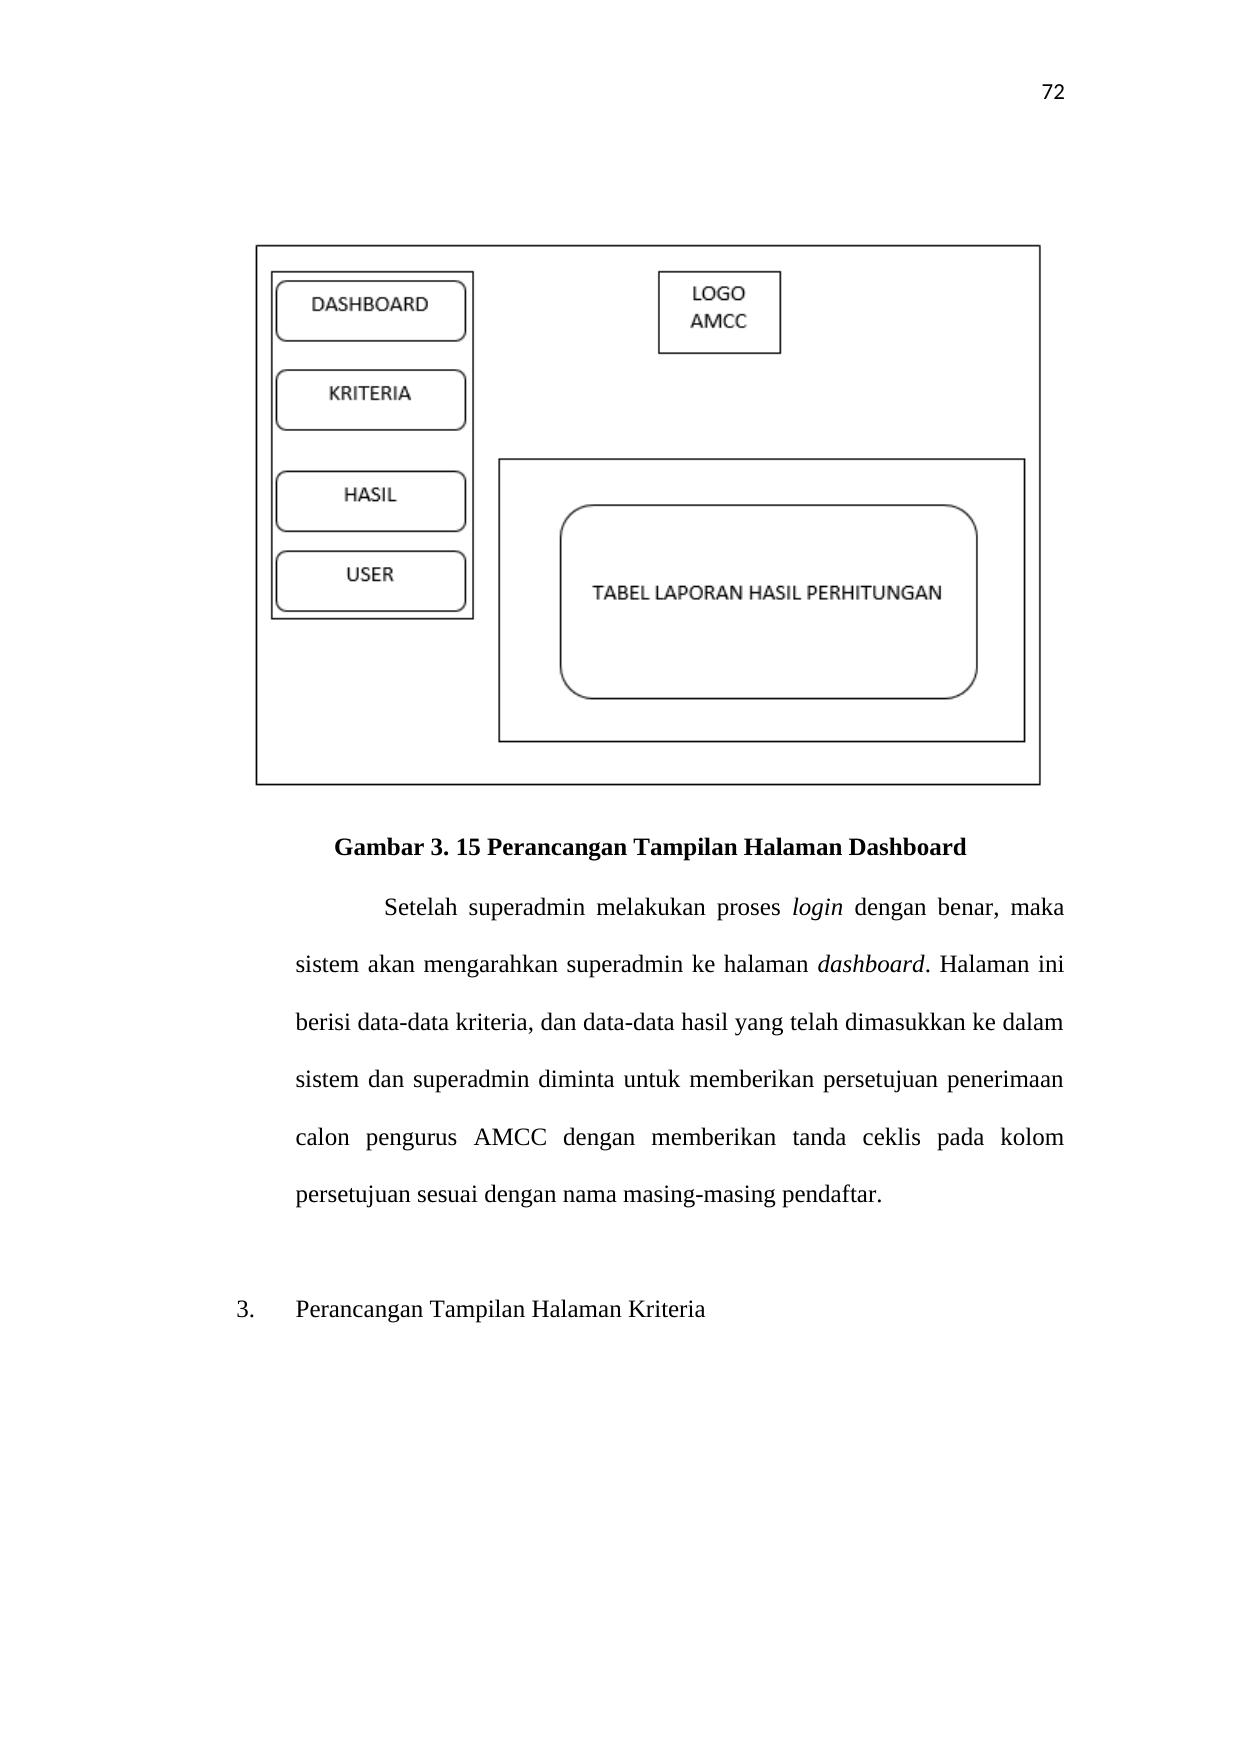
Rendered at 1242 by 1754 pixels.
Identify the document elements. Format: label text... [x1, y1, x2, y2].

list Setelah superadmin melakukan proses login dengan benar, maka sistem akan mengarahkan superadmin ke halaman dashboard. Halaman ini berisi data-data kriteria, dan data-data hasil yang telah dimasukkan ke dalam sistem dan superadmin diminta untuk memberikan persetujuan penerimaan calon pengurus AMCC dengan memberikan tanda ceklis pada kolom persetujuan sesuai dengan nama masing-masing pendaftar. [295, 892, 1064, 1208]
list Perancangan Tampilan Halaman Kriteria [236, 1294, 1064, 1323]
picture [237, 236, 1064, 804]
text Gambar 3. 15 Perancangan Tampilan Halaman Dashboard [236, 832, 1064, 861]
